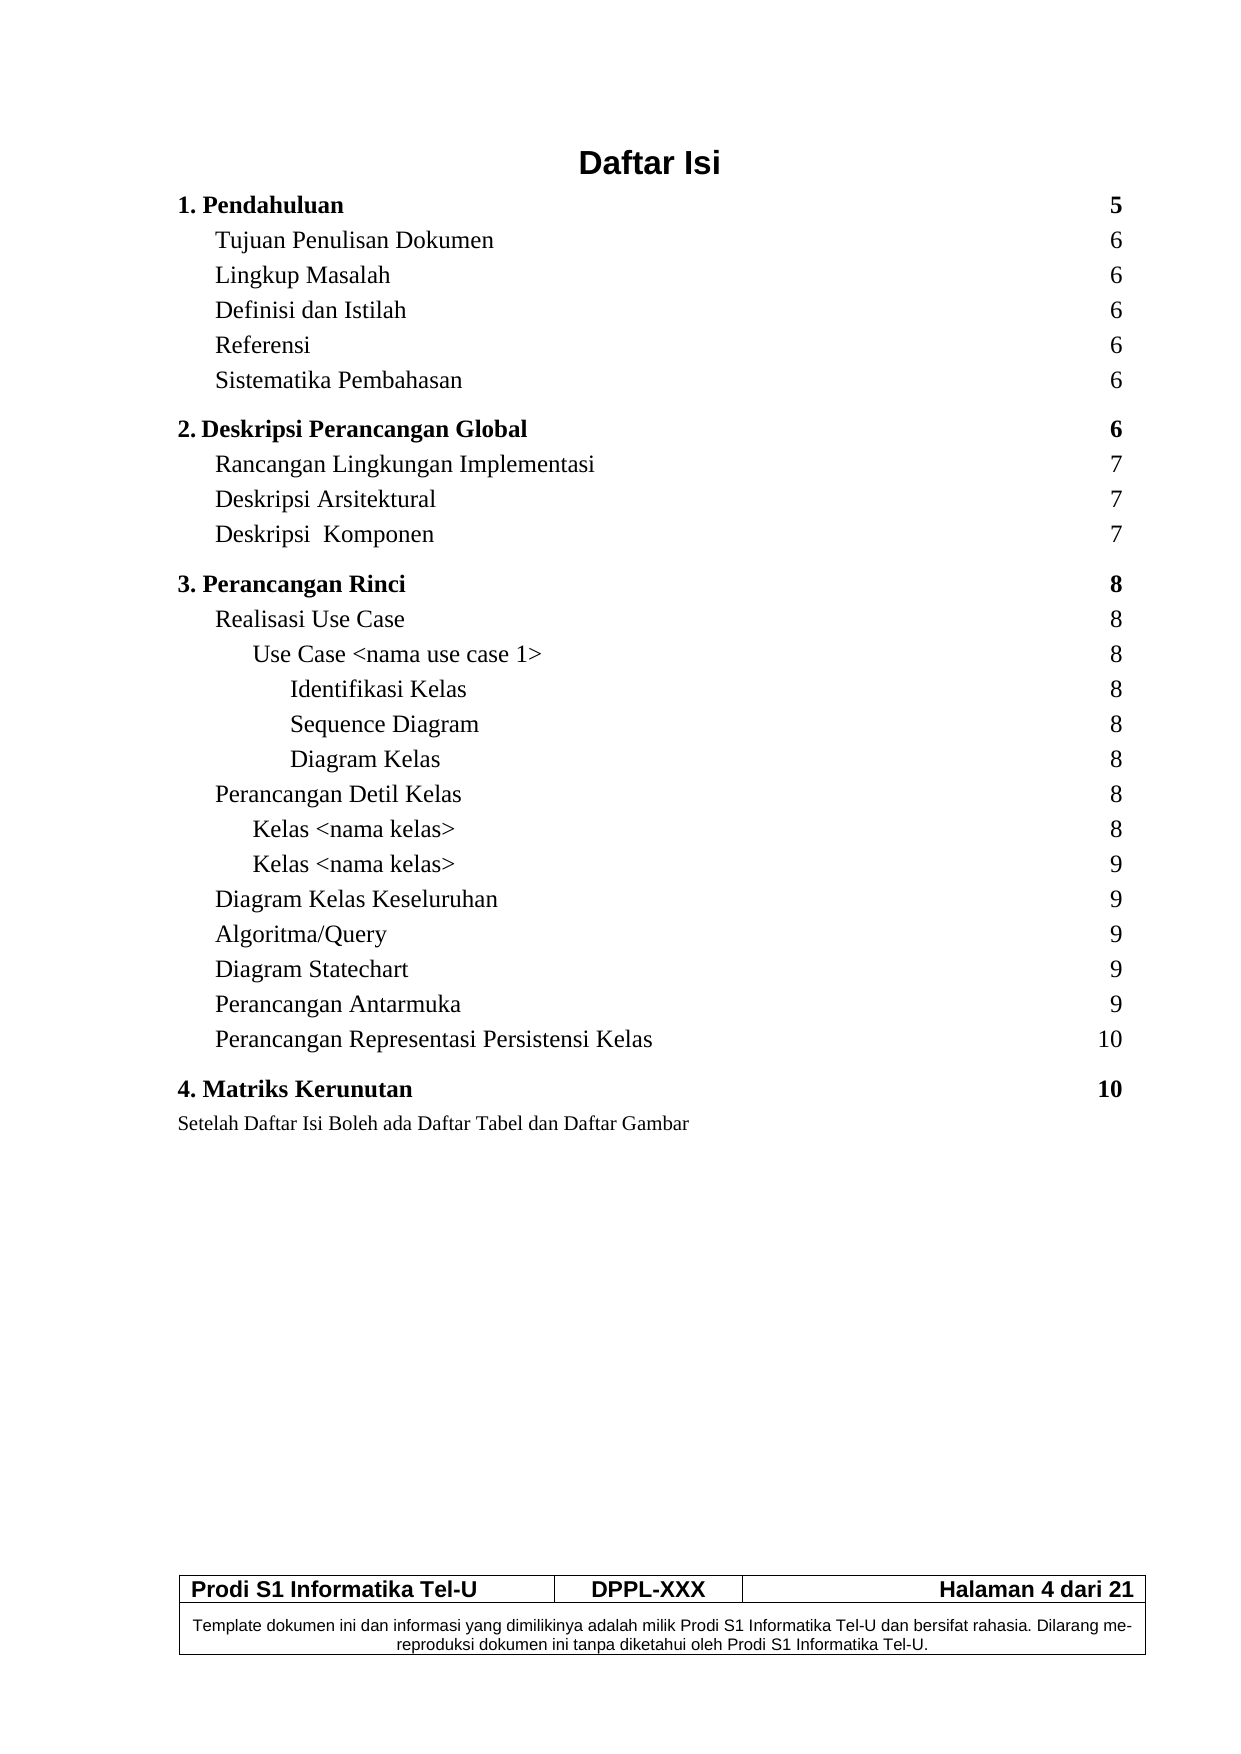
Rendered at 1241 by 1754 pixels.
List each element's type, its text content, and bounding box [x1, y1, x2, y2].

title Daftar Isi [177, 143, 1122, 182]
text Setelah Daftar Isi Boleh ada Daftar Tabel dan Daftar Gambar [177, 1111, 1122, 1135]
